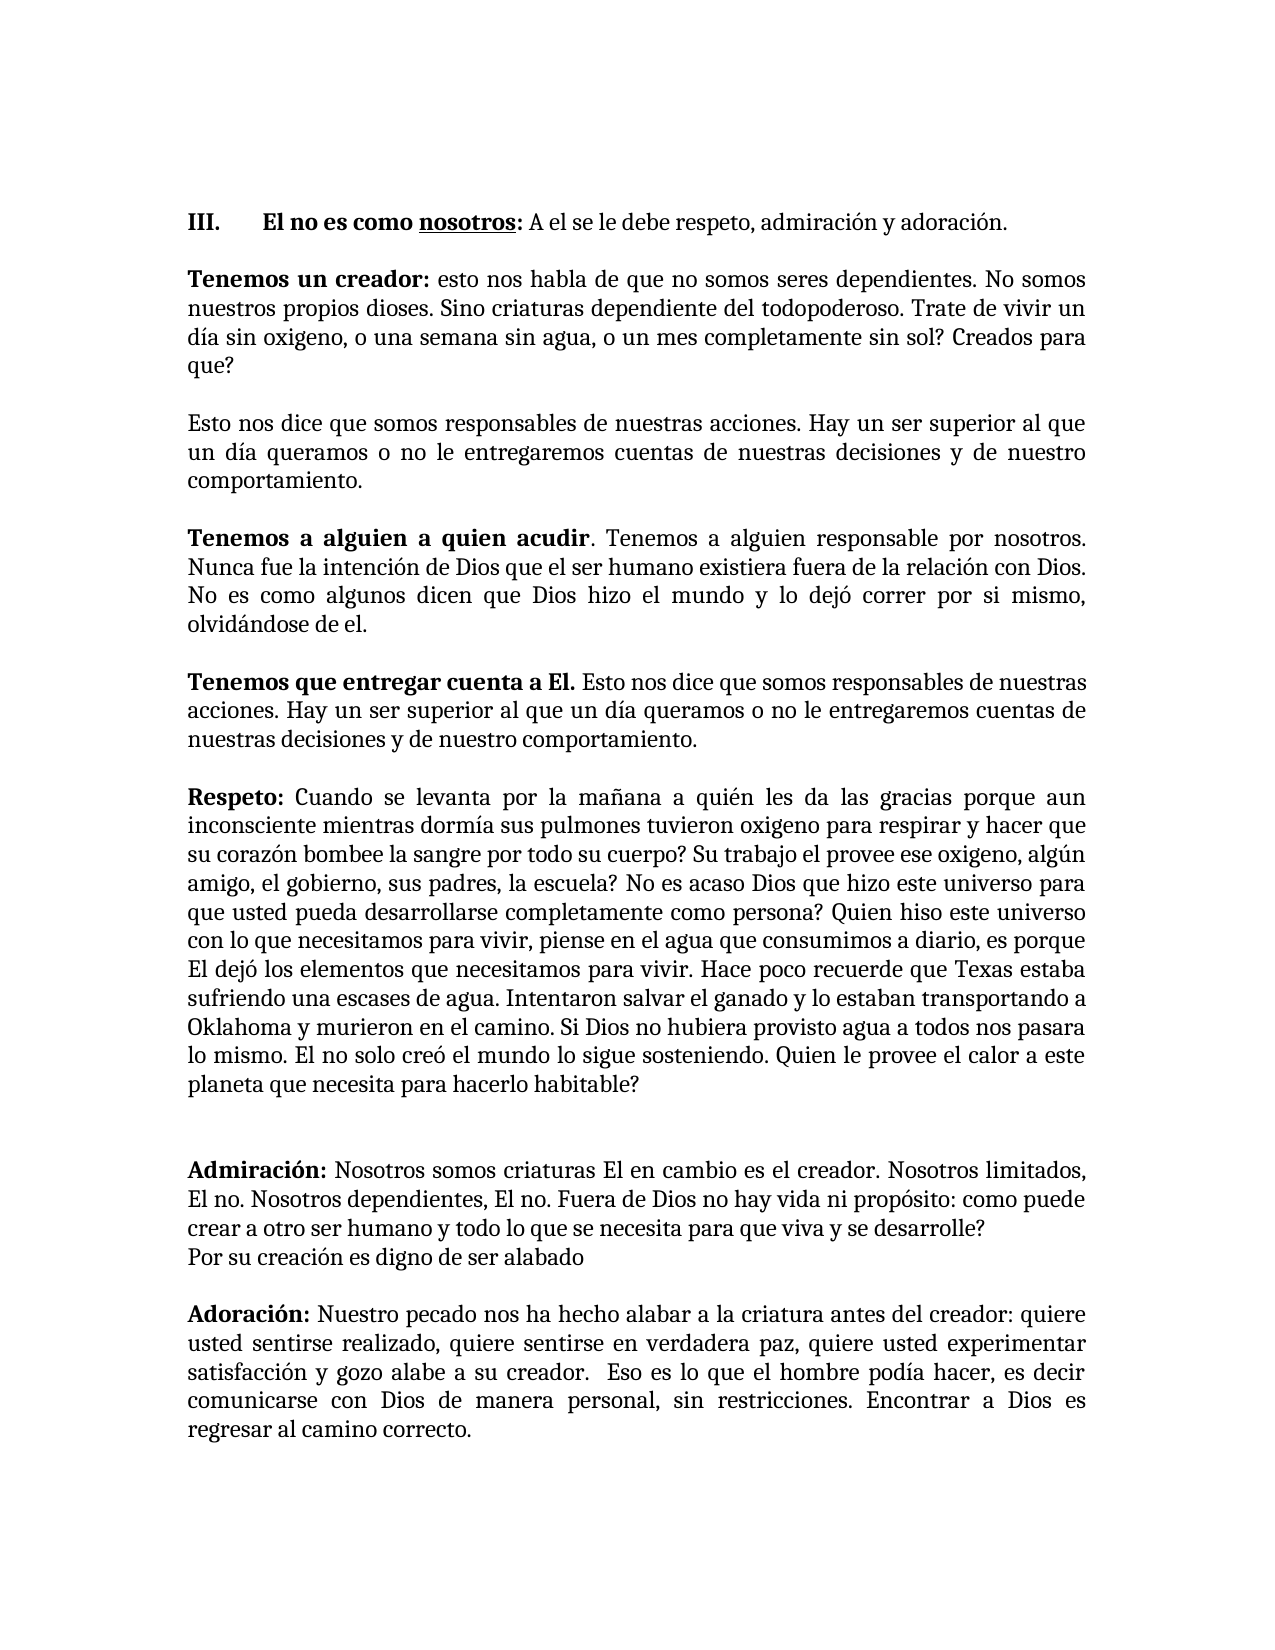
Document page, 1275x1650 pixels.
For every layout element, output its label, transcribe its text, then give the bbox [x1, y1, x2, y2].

text Esto nos dice que somos responsables de nuestras acciones. Hay un ser superior al que un día queramos o no le entregaremos cuentas de nuestras decisiones y de nuestro comportamiento. [187, 409, 1087, 495]
text Admiración: Nosotros somos criaturas El en cambio es el creador. Nosotros limitados, El no. Nosotros dependientes, El no. Fuera de Dios no hay vida ni propósito: como puede crear a otro ser humano y todo lo que se necesita para que viva y se desarrolle? [187, 1156, 1087, 1242]
text III. El no es como nosotros: A el se le debe respeto, admiración y adoración. [187, 207, 1087, 236]
text Adoración: Nuestro pecado nos ha hecho alabar a la criatura antes del creador: quiere usted sentirse realizado, quiere sentirse en verdadera paz, quiere usted experimentar satisfacción y gozo alabe a su creador. Eso es lo que el hombre podía hacer, es decir comunicarse con Dios de manera personal, sin restricciones. Encontrar a Dios es regresar al camino correcto. [187, 1300, 1087, 1444]
text Tenemos a alguien a quien acudir. Tenemos a alguien responsable por nosotros. Nunca fue la intención de Dios que el ser humano existiera fuera de la relación con Dios. No es como algunos dicen que Dios hizo el mundo y lo dejó correr por si mismo, olvidándose de el. [187, 524, 1087, 639]
text Respeto: Cuando se levanta por la mañana a quién les da las gracias porque aun inconsciente mientras dormía sus pulmones tuvieron oxigeno para respirar y hacer que su corazón bombee la sangre por todo su cuerpo? Su trabajo el provee ese oxigeno, algún amigo, el gobierno, sus padres, la escuela? No es acaso Dios que hizo este universo para que usted pueda desarrollarse completamente como persona? Quien hiso este universo con lo que necesitamos para vivir, piense en el agua que consumimos a diario, es porque El dejó los elementos que necesitamos para vivir. Hace poco recuerde que Texas estaba sufriendo una escases de agua. Intentaron salvar el ganado y lo estaban transportando a Oklahoma y murieron en el camino. Si Dios no hubiera provisto agua a todos nos pasara lo mismo. El no solo creó el mundo lo sigue sosteniendo. Quien le provee el calor a este planeta que necesita para hacerlo habitable? [187, 782, 1087, 1099]
text Tenemos que entregar cuenta a El. Esto nos dice que somos responsables de nuestras acciones. Hay un ser superior al que un día queramos o no le entregaremos cuentas de nuestras decisiones y de nuestro comportamiento. [187, 667, 1087, 754]
text Por su creación es digno de ser alabado [187, 1242, 1087, 1271]
text Tenemos un creador: esto nos habla de que no somos seres dependientes. No somos nuestros propios dioses. Sino criaturas dependiente del todopoderoso. Trate de vivir un día sin oxigeno, o una semana sin agua, o un mes completamente sin sol? Creados para que? [187, 265, 1087, 380]
